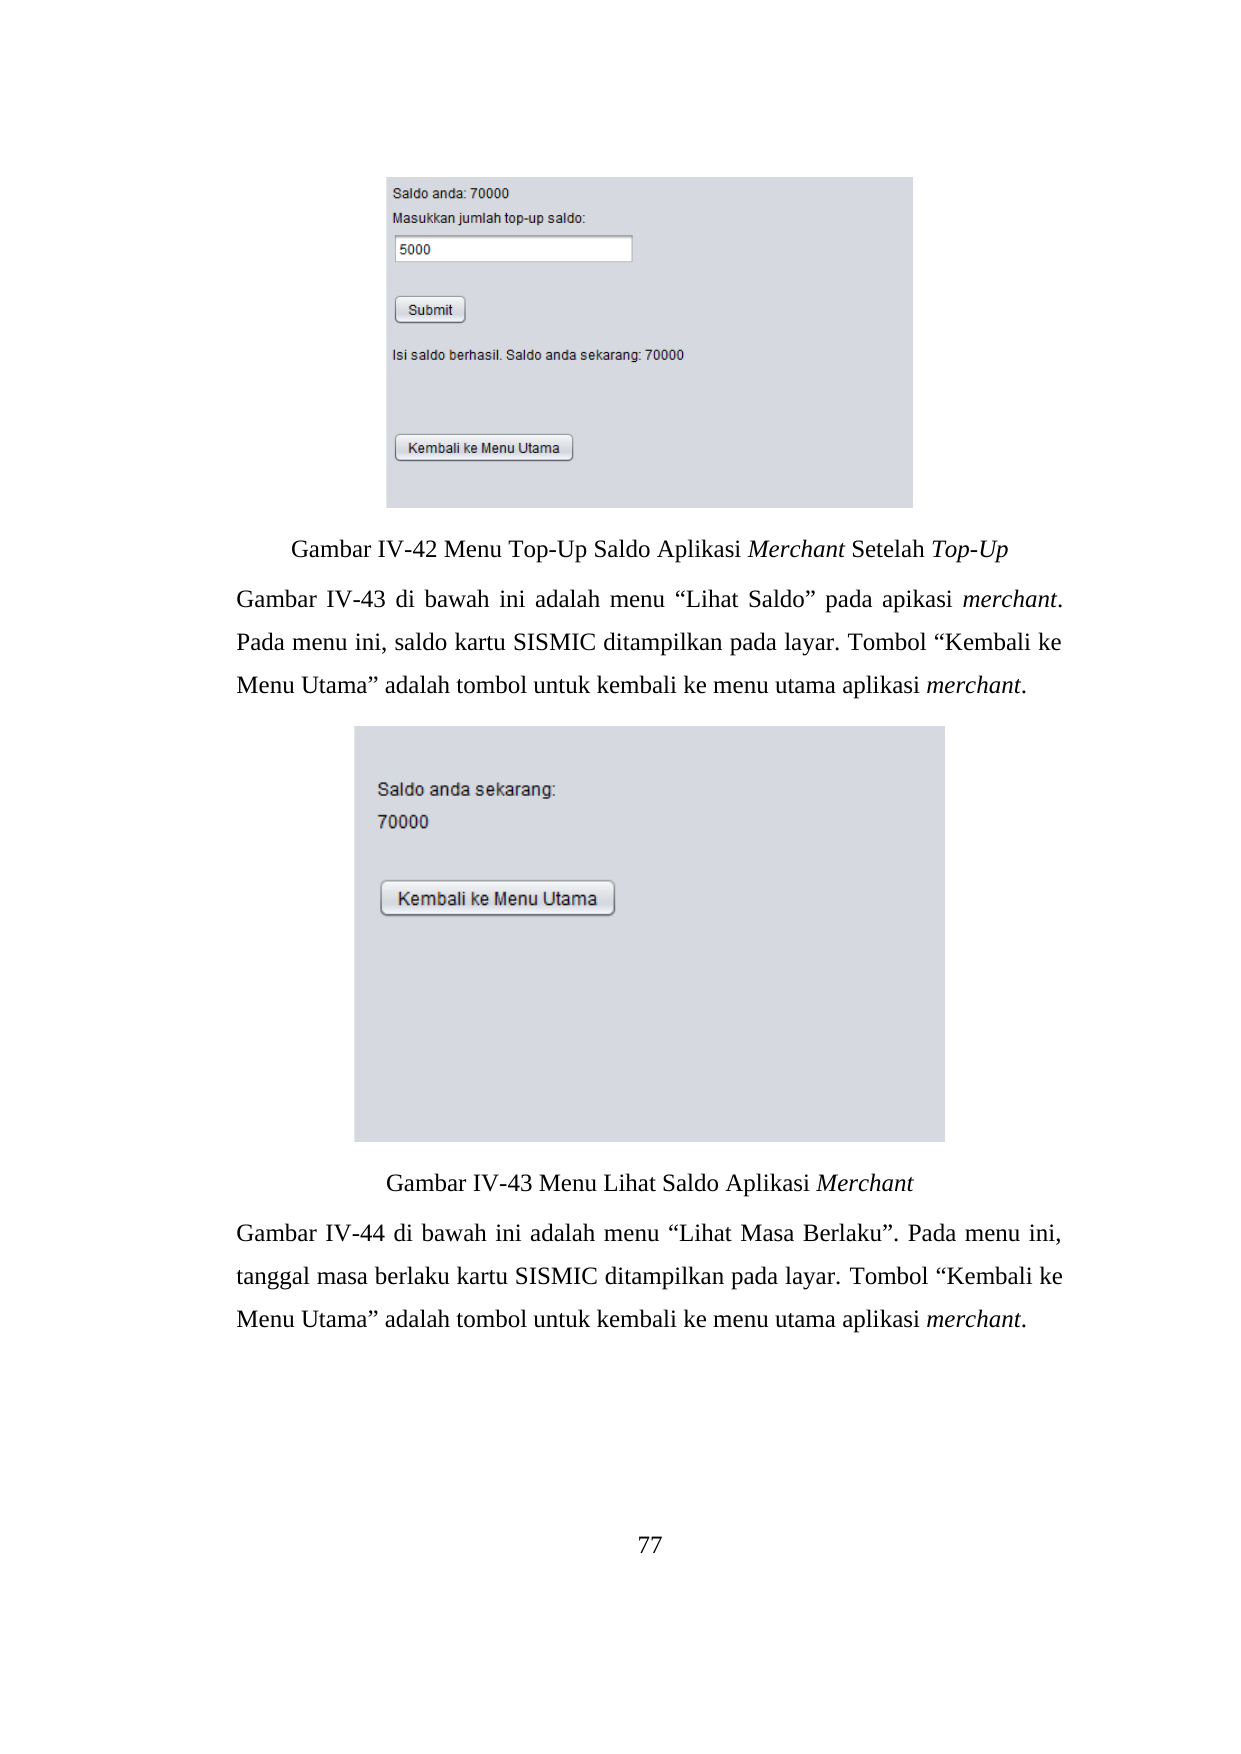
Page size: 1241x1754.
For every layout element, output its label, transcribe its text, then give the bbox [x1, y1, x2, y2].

picture [386, 177, 913, 508]
picture [354, 726, 945, 1142]
